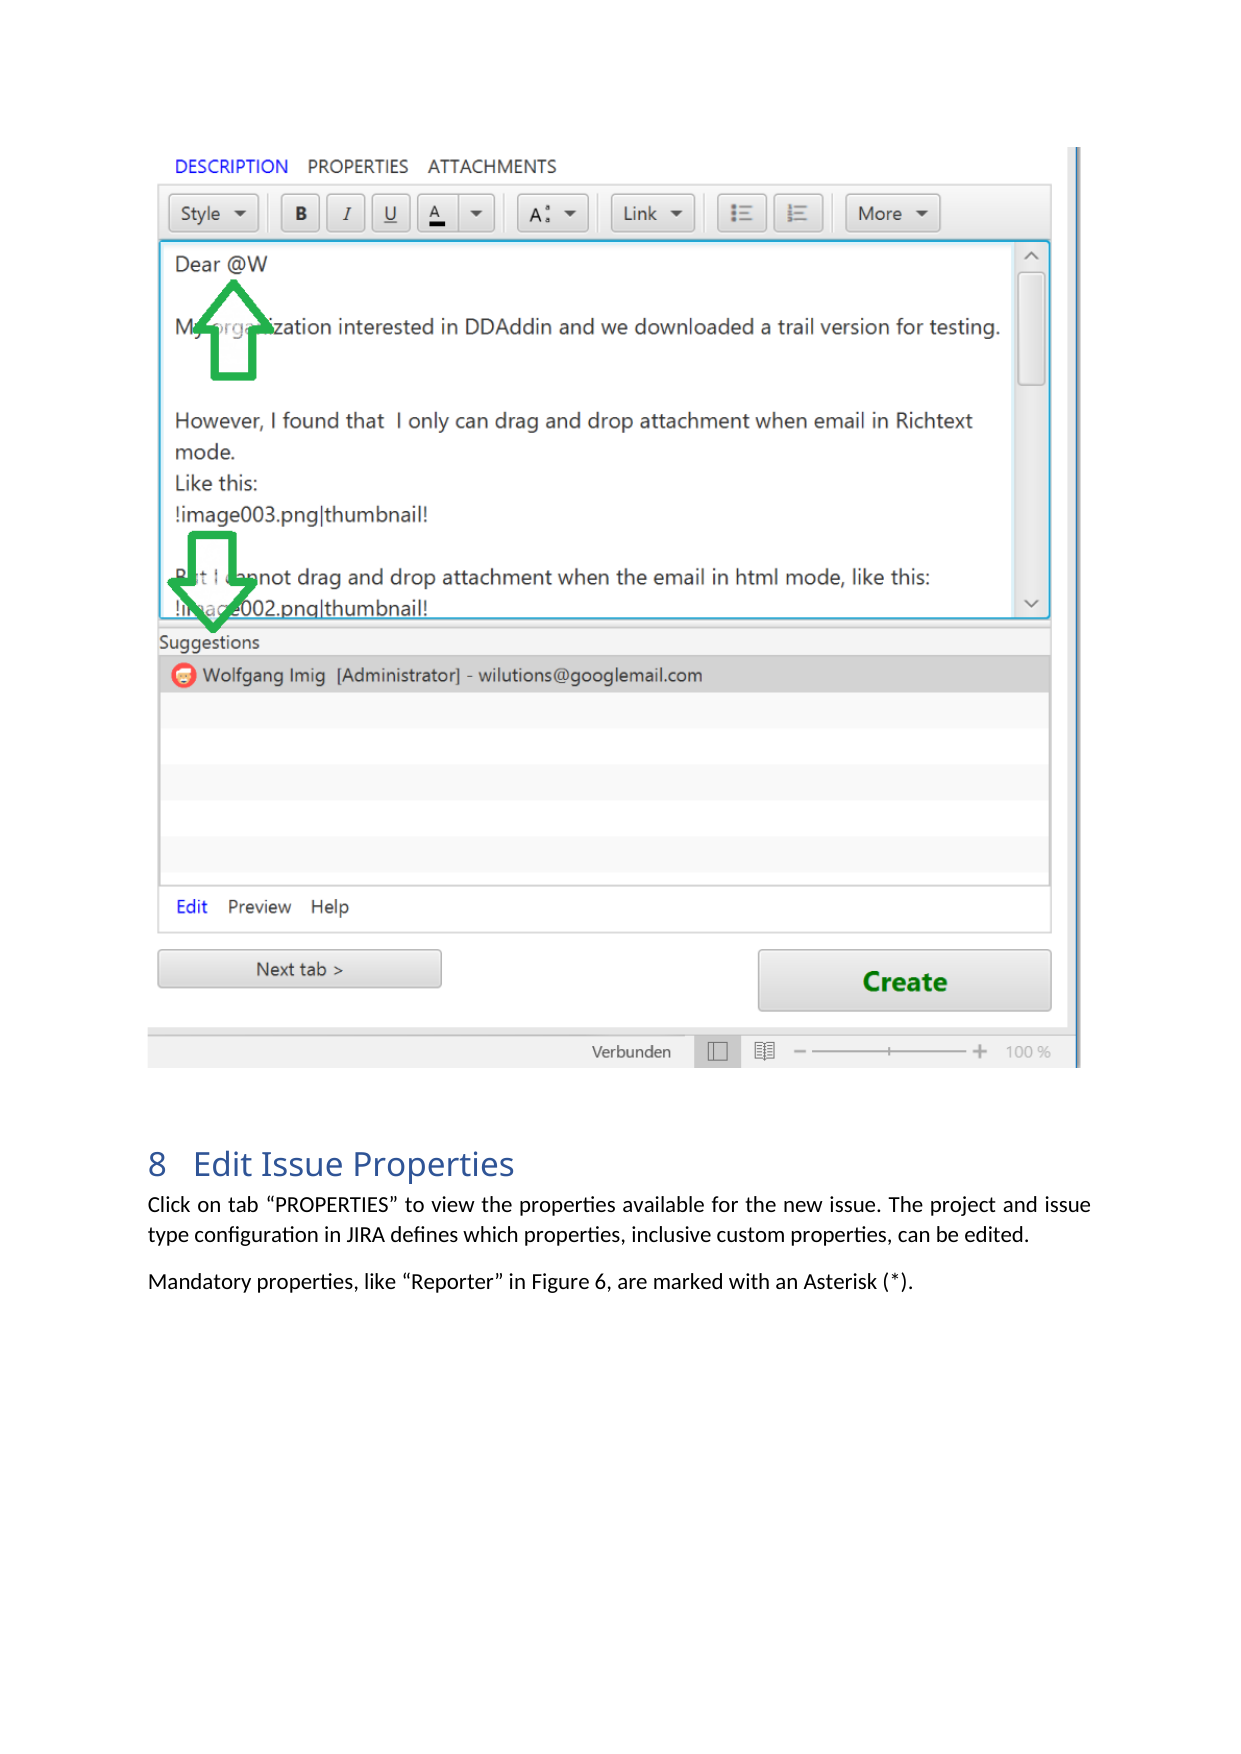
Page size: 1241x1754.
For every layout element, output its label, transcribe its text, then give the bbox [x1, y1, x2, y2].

picture [147, 147, 1081, 1068]
text Click on tab “PROPERTIES” to view the properties available for the new issue. The project and issue type configuration in JIRA defines which properties, inclusive custom properties, can be edited. [148, 1190, 1093, 1248]
subtitle Edit Issue Properties [148, 1141, 1093, 1187]
text Mandatory properties, like “Reporter” in Figure 6, are marked with an Asterisk (*). [148, 1267, 1093, 1295]
